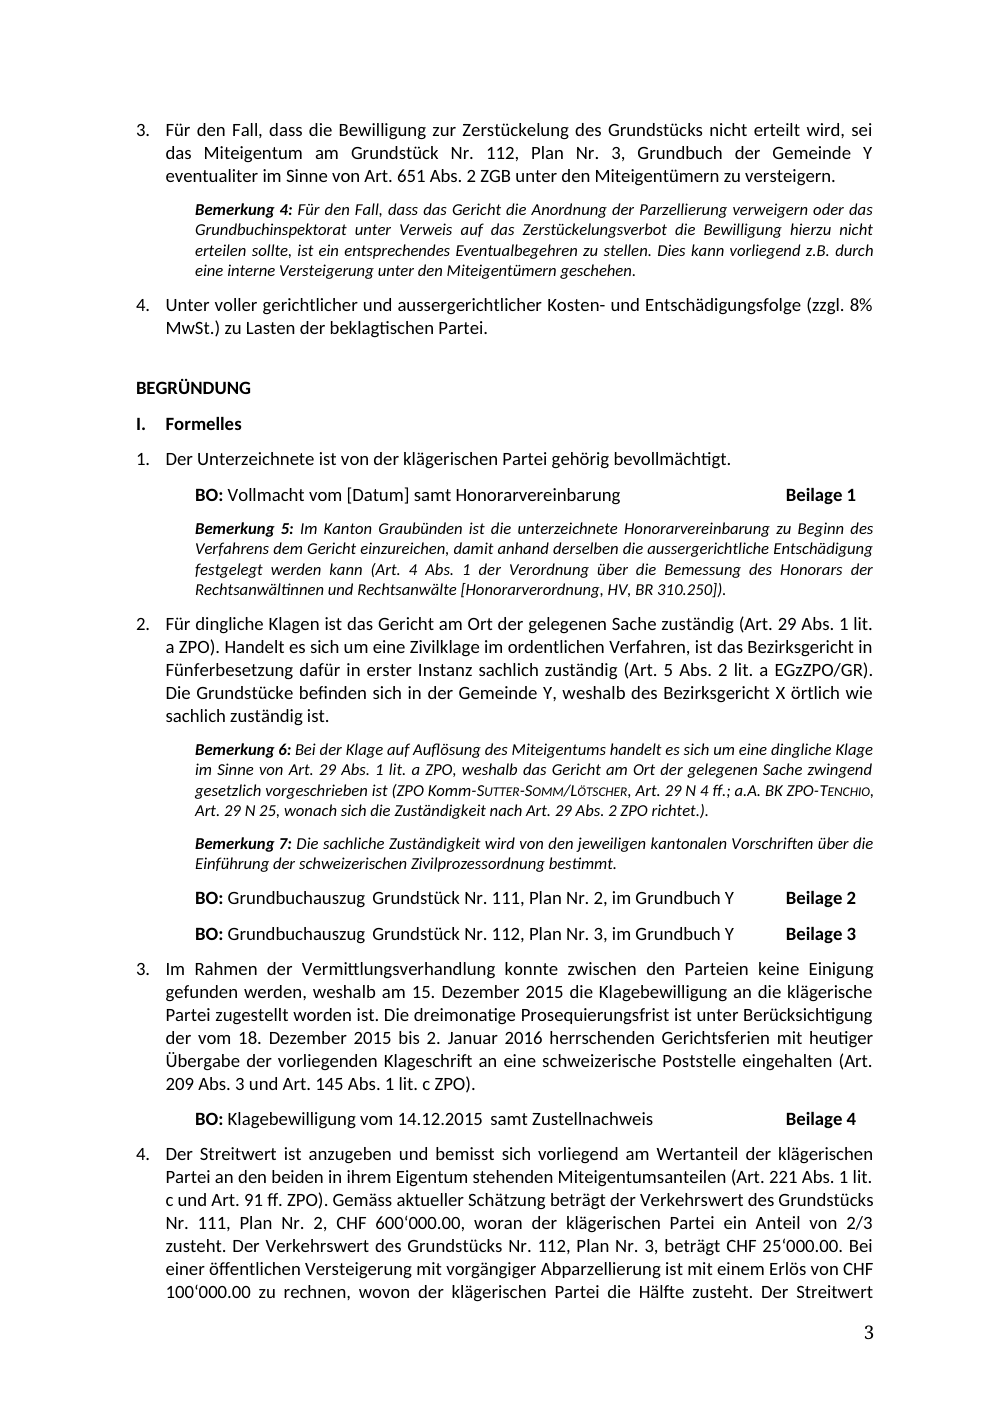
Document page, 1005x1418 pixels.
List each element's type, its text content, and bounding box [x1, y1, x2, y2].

list Für dingliche Klagen ist das Gericht am Ort der gelegenen Sache zuständig (Art. 29 Abs. 1 lit. a ZPO). Handelt es sich um eine Zivilklage im ordentlichen Verfahren, ist das Bezirksgericht in Fünferbesetzung dafür in erster Instanz sachlich zuständig (Art. 5 Abs. 2 lit. a EGzZPO/GR). Die Grundstücke befinden sich in der Gemeinde Y, weshalb des Bezirksgericht X örtlich wie sachlich zuständig ist. [136, 612, 874, 727]
text BO: Grundbuchauszug Grundstück Nr. 111, Plan Nr. 2, im Grundbuch Y Beilage 2 [136, 886, 874, 909]
list Der Unterzeichnete ist von der klägerischen Partei gehörig bevollmächtigt. [136, 447, 874, 470]
list Für den Fall, dass die Bewilligung zur Zerstückelung des Grundstücks nicht erteilt wird, sei das Miteigentum am Grundstück Nr. 112, Plan Nr. 3, Grundbuch der Gemeinde Y eventualiter im Sinne von Art. 651 Abs. 2 ZGB unter den Miteigentümern zu versteigern. [136, 118, 874, 187]
text BO: Vollmacht vom [Datum] samt Honorarvereinbarung Beilage 1 [136, 483, 874, 506]
text I. Formelles [136, 412, 874, 435]
text Bemerkung 5: Im Kanton Graubünden ist die unterzeichnete Honorarvereinbarung zu Beginn des Verfahrens dem Gericht einzureichen, damit anhand derselben die aussergerichtliche Entschädigung festgelegt werden kann (Art. 4 Abs. 1 der Verordnung über die Bemessung des Honorars der Rechtsanwältinnen und Rechtsanwälte [Honorarverordnung, HV, BR 310.250]). [136, 518, 874, 599]
list Im Rahmen der Vermittlungsverhandlung konnte zwischen den Parteien keine Einigung gefunden werden, weshalb am 15. Dezember 2015 die Klagebewilligung an die klägerische Partei zugestellt worden ist. Die dreimonatige Prosequierungsfrist ist unter Berücksichtigung der vom 18. Dezember 2015 bis 2. Januar 2016 herrschenden Gerichtsferien mit heutiger Übergabe der vorliegenden Klageschrift an eine schweizerische Poststelle eingehalten (Art. 209 Abs. 3 und Art. 145 Abs. 1 lit. c ZPO). [136, 957, 874, 1094]
text Begründung [136, 377, 874, 399]
list Unter voller gerichtlicher und aussergerichtlicher Kosten- und Entschädigungsfolge (zzgl. 8% MwSt.) zu Lasten der beklagtischen Partei. [136, 293, 874, 339]
text Bemerkung 7: Die sachliche Zuständigkeit wird von den jeweiligen kantonalen Vorschriften über die Einführung der schweizerischen Zivilprozessordnung bestimmt. [136, 833, 874, 873]
text Bemerkung 4: Für den Fall, dass das Gericht die Anordnung der Parzellierung verweigern oder das Grundbuchinspektorat unter Verweis auf das Zerstückelungsverbot die Bewilligung hierzu nicht erteilen sollte, ist ein entsprechendes Eventualbegehren zu stellen. Dies kann vorliegend z.B. durch eine interne Versteigerung unter den Miteigentümern geschehen. [136, 199, 874, 281]
text BO: Klagebewilligung vom 14.12.2015 samt Zustellnachweis Beilage 4 [136, 1107, 874, 1130]
text BO: Grundbuchauszug Grundstück Nr. 112, Plan Nr. 3, im Grundbuch Y Beilage 3 [136, 922, 874, 944]
text Bemerkung 6: Bei der Klage auf Auflösung des Miteigentums handelt es sich um eine dingliche Klage im Sinne von Art. 29 Abs. 1 lit. a ZPO, weshalb das Gericht am Ort der gelegenen Sache zwingend gesetzlich vorgeschrieben ist (ZPO Komm-Sutter-Somm/Lötscher, Art. 29 N 4 ff.; a.A. BK ZPO-Tenchio, Art. 29 N 25, wonach sich die Zuständigkeit nach Art. 29 Abs. 2 ZPO richtet.). [136, 739, 874, 820]
